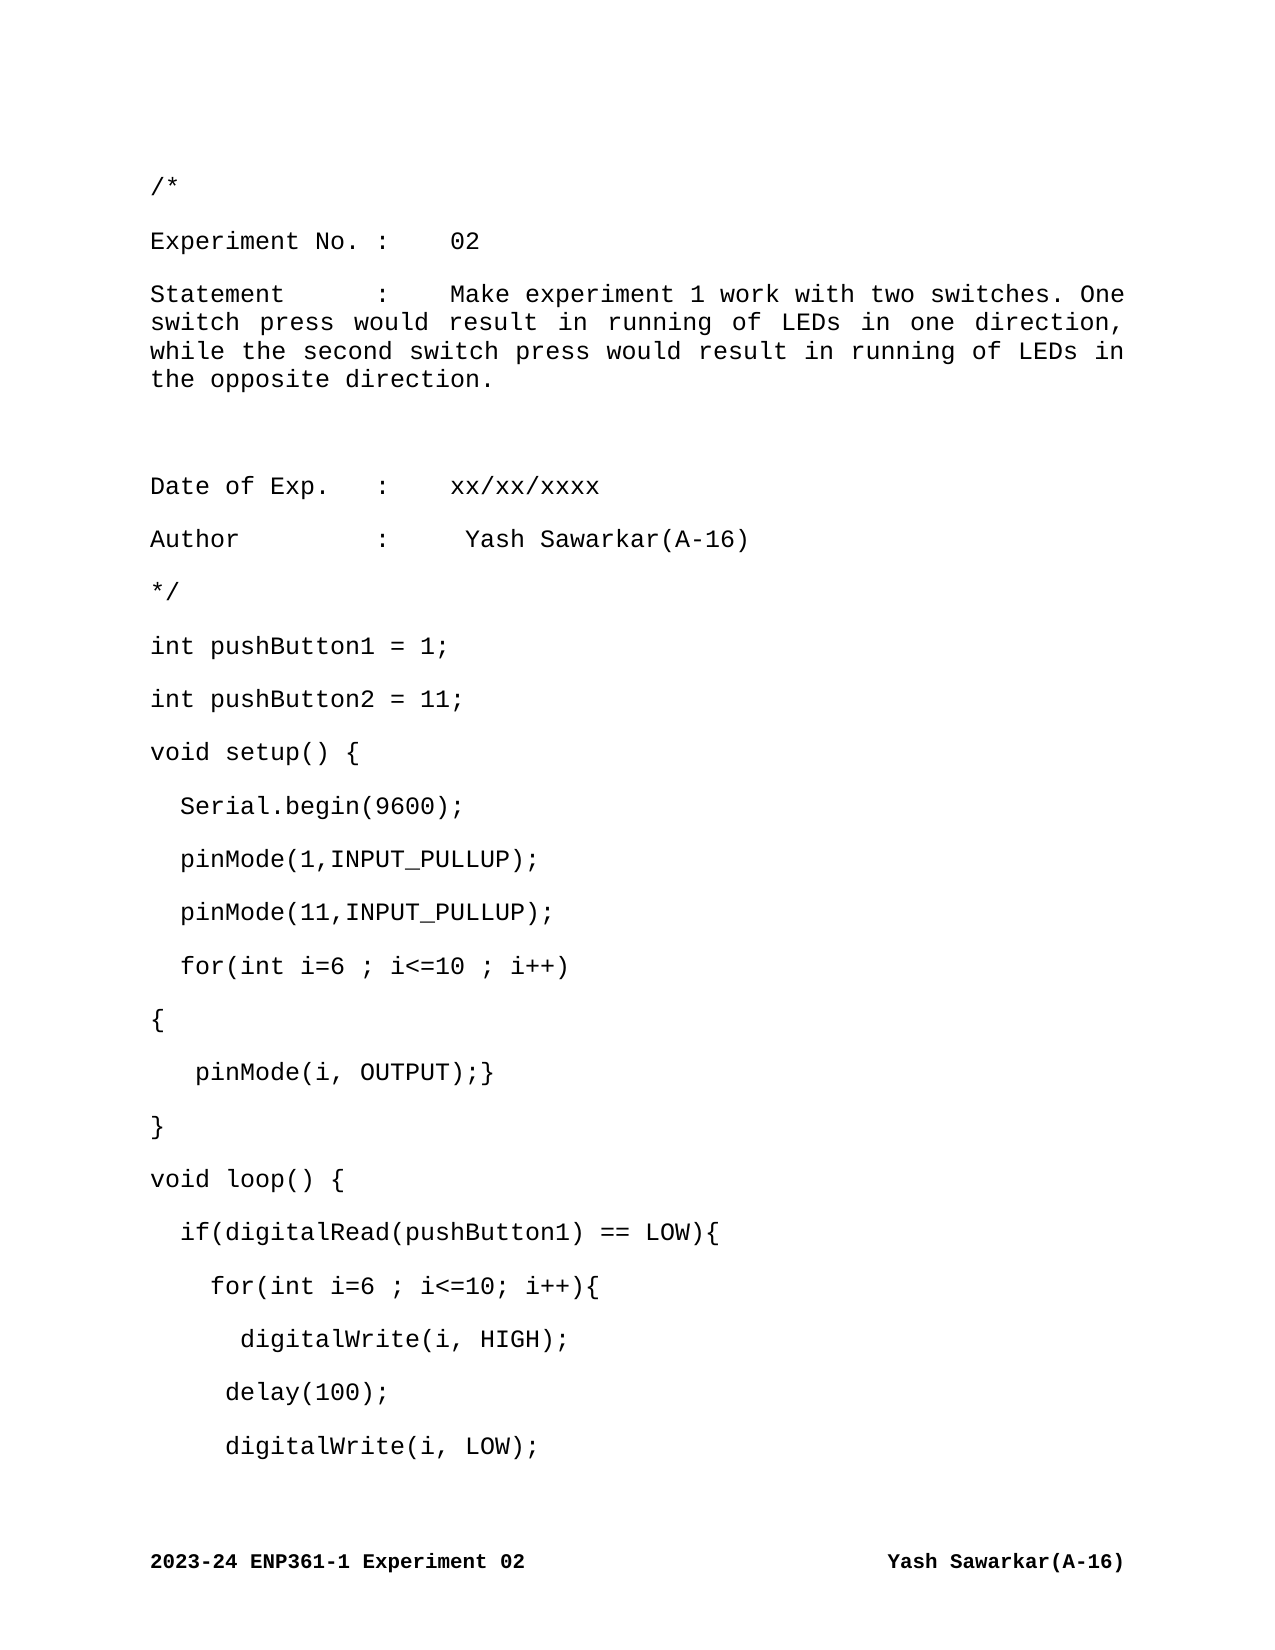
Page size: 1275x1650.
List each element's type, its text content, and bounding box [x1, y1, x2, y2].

text for(int i=6 ; i<=10; i++){ [150, 1273, 1125, 1302]
text /* [150, 175, 1125, 203]
text for(int i=6 ; i<=10 ; i++) [150, 953, 1125, 982]
text digitalWrite(i, HIGH); [150, 1327, 1125, 1355]
text Statement : Make experiment 1 work with two switches. One switch press would result in running of LEDs in one direction, while the second switch press would result in running of LEDs in the opposite direction. [150, 282, 1125, 395]
text */ [150, 580, 1125, 608]
text { [150, 1007, 1125, 1035]
text void setup() { [150, 740, 1125, 768]
text Date of Exp. : xx/xx/xxxx [150, 473, 1125, 502]
text Author : Yash Sawarkar(A-16) [150, 527, 1125, 555]
text if(digitalRead(pushButton1) == LOW){ [150, 1220, 1125, 1248]
text Serial.begin(9600); [150, 793, 1125, 822]
text void loop() { [150, 1167, 1125, 1195]
text Experiment No. : 02 [150, 228, 1125, 257]
text digitalWrite(i, LOW); [150, 1433, 1125, 1462]
text pinMode(i, OUTPUT);} [150, 1060, 1125, 1088]
text delay(100); [150, 1380, 1125, 1408]
text int pushButton1 = 1; [150, 633, 1125, 662]
text int pushButton2 = 11; [150, 687, 1125, 715]
text pinMode(11,INPUT_PULLUP); [150, 900, 1125, 928]
text pinMode(1,INPUT_PULLUP); [150, 847, 1125, 875]
text } [150, 1113, 1125, 1142]
